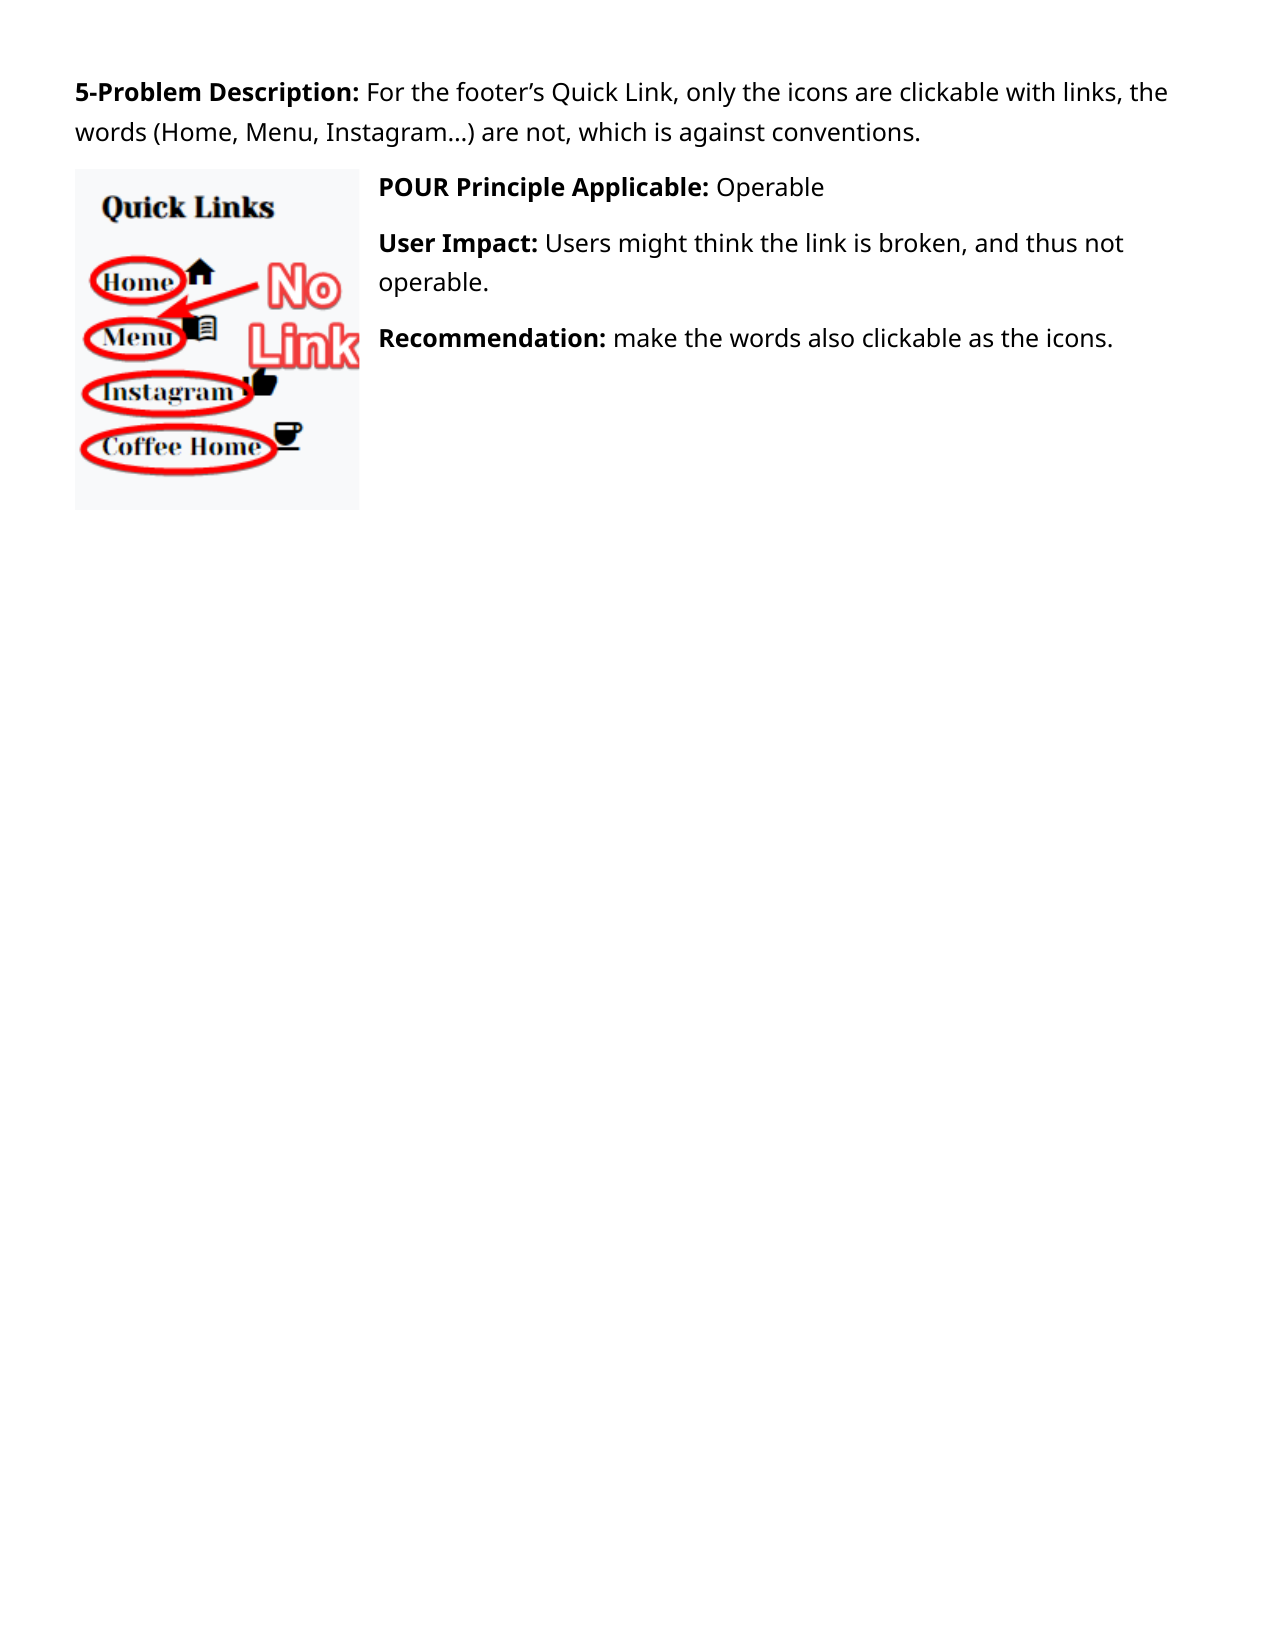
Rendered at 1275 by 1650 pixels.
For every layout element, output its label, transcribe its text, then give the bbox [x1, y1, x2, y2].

text Recommendation: make the words also clickable as the icons. [360, 321, 1200, 355]
text User Impact: Users might think the link is broken, and thus not operable. [360, 226, 1200, 299]
picture [75, 169, 360, 510]
text 5-Problem Description: For the footer’s Quick Link, only the icons are clickable with links, the words (Home, Menu, Instagram…) are not, which is against conventions. [75, 75, 1200, 148]
text POUR Principle Applicable: Operable [360, 170, 1200, 204]
